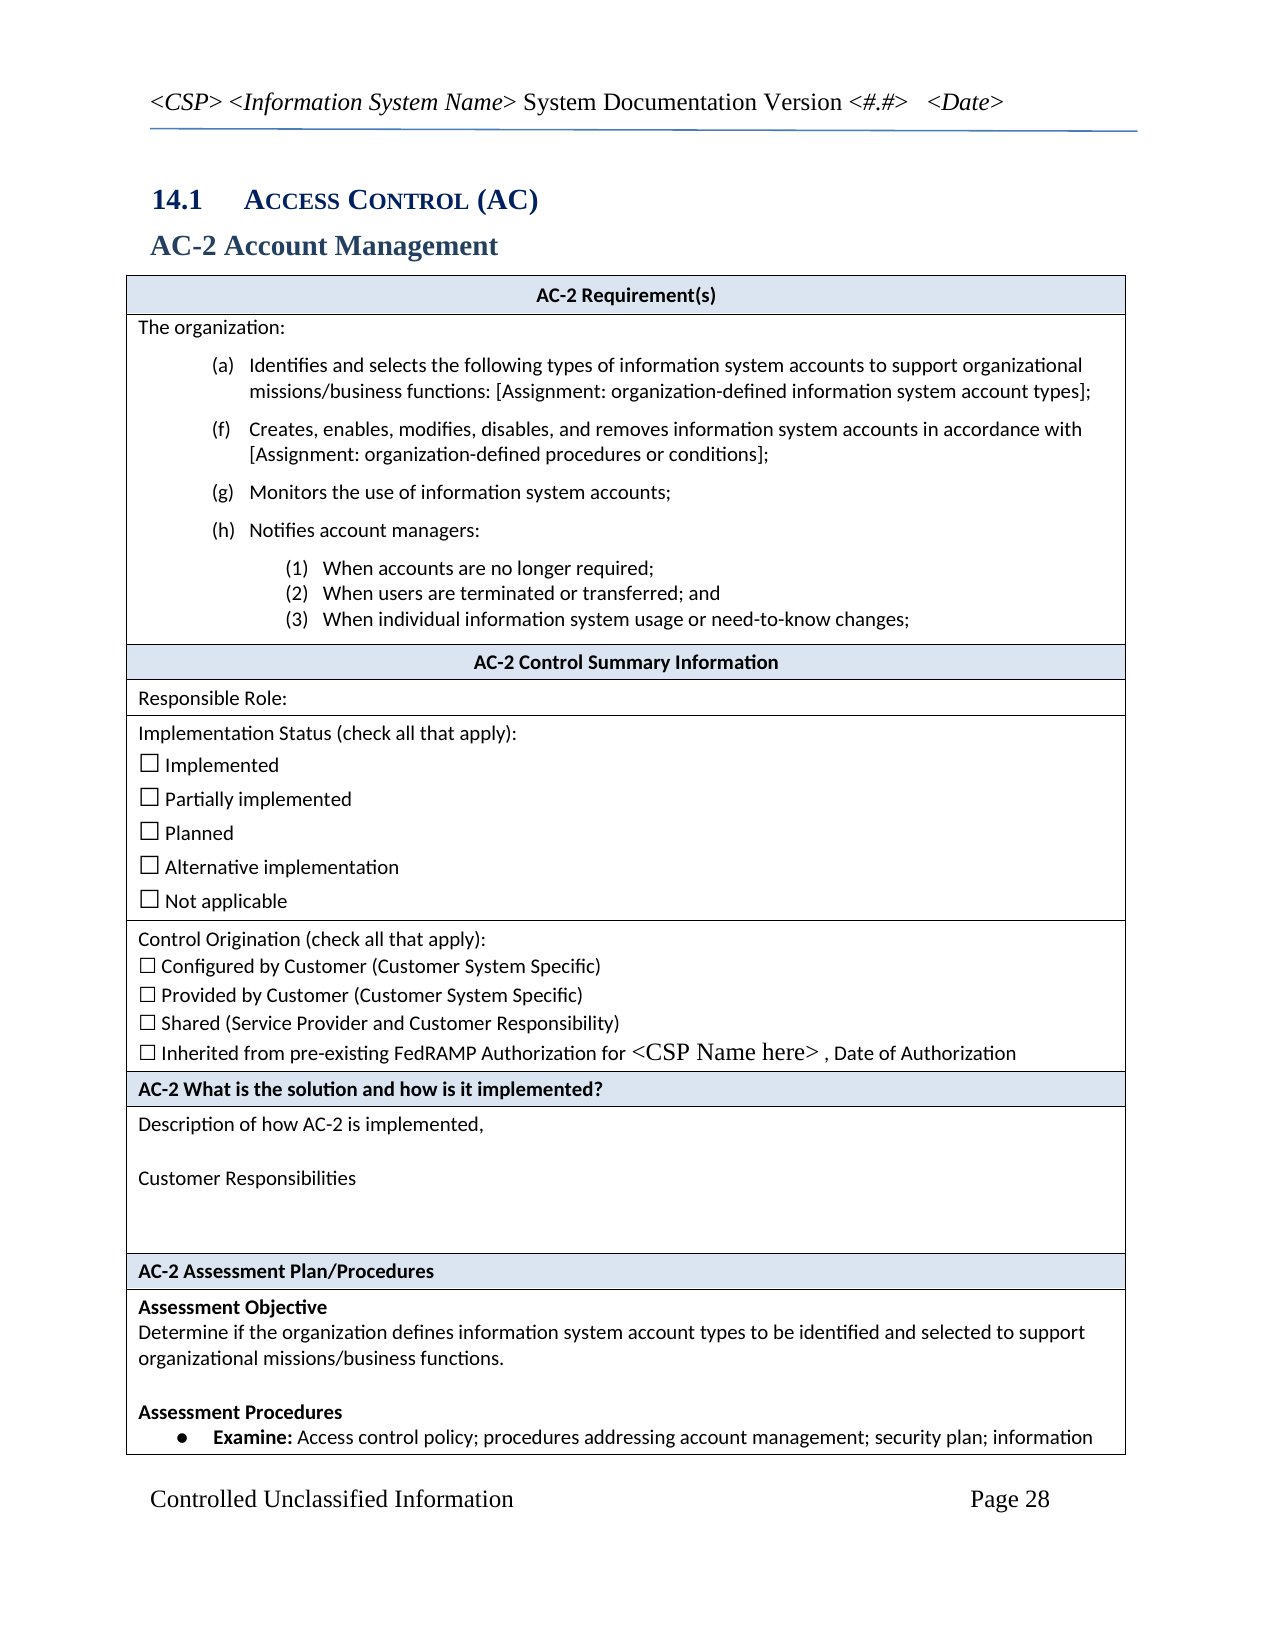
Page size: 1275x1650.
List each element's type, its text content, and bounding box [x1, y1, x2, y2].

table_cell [127, 1290, 1125, 1454]
table_cell Implementation Status (check all that apply): Implemented Partially implemented Planned Alternative implementation Not applicable [127, 716, 1125, 920]
table_cell Description of how AC-2 is implemented, Customer Responsibilities [127, 1107, 1125, 1253]
table_cell AC-2 Assessment Plan/Procedures [127, 1254, 1125, 1288]
table_cell Responsible Role: [127, 680, 1125, 714]
subtitle AC-2 Account Management [150, 228, 1125, 262]
table_cell AC-2 Control Summary Information [127, 645, 1125, 679]
table_header AC-2 Requirement(s) [127, 276, 1125, 313]
table_cell AC-2 What is the solution and how is it implemented? [127, 1072, 1125, 1106]
table_cell Control Origination (check all that apply): Configured by Customer (Customer System Specific) Provided by Customer (Customer System Specific) Shared (Service Provider and Customer Responsibility) Inherited from pre-existing FedRAMP Authorization for , [127, 921, 1125, 1071]
table_cell The organization: Identifies and selects the following types of information system accounts to support organizational missions/business functions: [Assignment: organization-defined information system account types]; Creates, enables, modifies, disables, and removes information system accounts in accordance with [Assignment: organization-defined procedures or conditions]; Monitors the use of information system accounts; Notifies account managers: When accounts are no longer required; When users are terminated or transferred; and When individual information system usage or need-to-know changes; [127, 315, 1125, 644]
subtitle Access Control (AC) [152, 182, 1125, 216]
